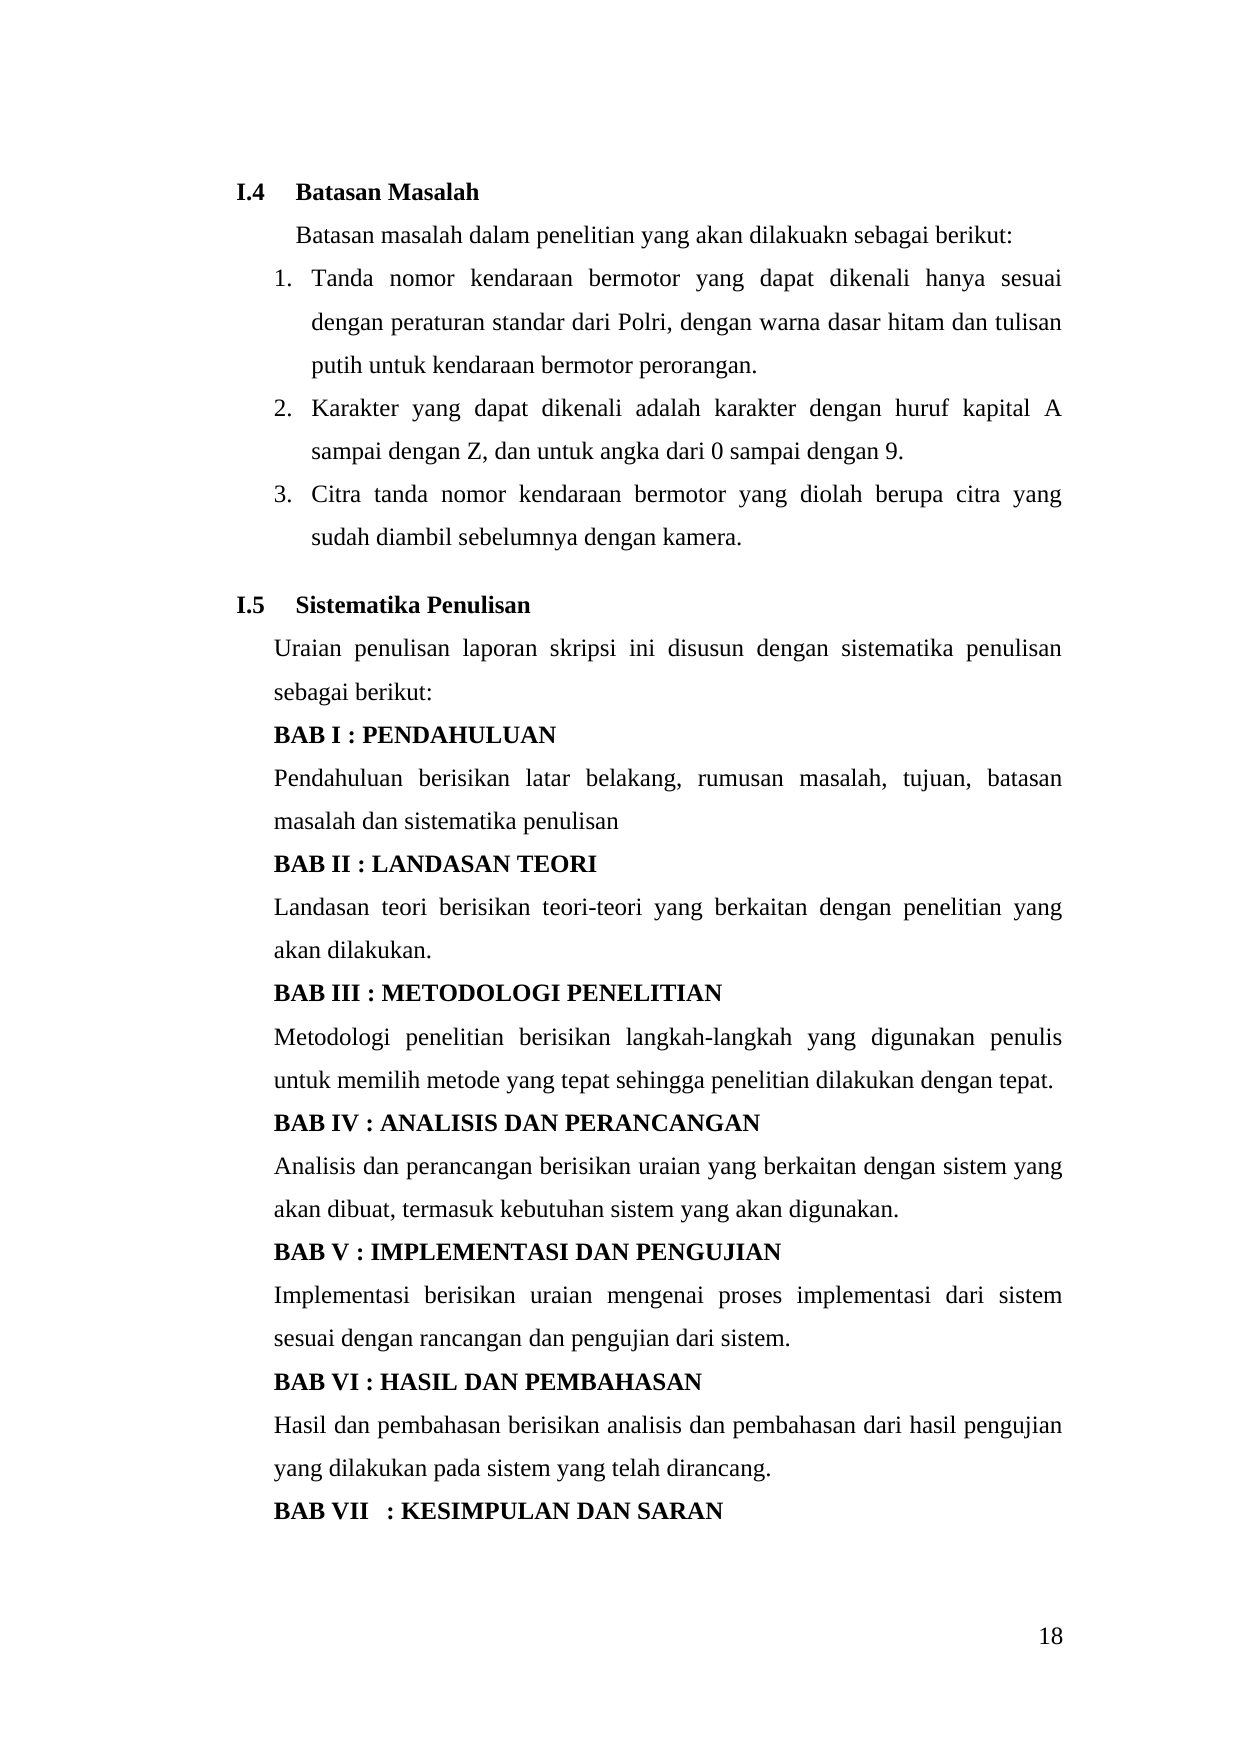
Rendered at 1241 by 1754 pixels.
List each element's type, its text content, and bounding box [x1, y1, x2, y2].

list Uraian penulisan laporan skripsi ini disusun dengan sistematika penulisan sebagai berikut: [274, 633, 1063, 705]
text Batasan masalah dalam penelitian yang akan dilakuakn sebagai berikut: [236, 220, 1063, 249]
subtitle Batasan Masalah [236, 177, 1063, 206]
list BAB I : PENDAHULUAN [274, 720, 1063, 748]
list Karakter yang dapat dikenali adalah karakter dengan huruf kapital A sampai dengan Z, dan untuk angka dari 0 sampai dengan 9. [274, 393, 1063, 465]
list BAB V : IMPLEMENTASI DAN PENGUJIAN [274, 1237, 1063, 1266]
list BAB VII : KESIMPULAN DAN SARAN [274, 1496, 1063, 1525]
list BAB VI : HASIL DAN PEMBAHASAN [274, 1367, 1063, 1395]
list Landasan teori berisikan teori-teori yang berkaitan dengan penelitian yang akan dilakukan. [274, 892, 1063, 964]
list Tanda nomor kendaraan bermotor yang dapat dikenali hanya sesuai dengan peraturan standar dari Polri, dengan warna dasar hitam dan tulisan putih untuk kendaraan bermotor perorangan. [274, 263, 1063, 378]
list Metodologi penelitian berisikan langkah-langkah yang digunakan penulis untuk memilih metode yang tepat sehingga penelitian dilakukan dengan tepat. [274, 1022, 1063, 1093]
list BAB III : METODOLOGI PENELITIAN [274, 978, 1063, 1007]
list Implementasi berisikan uraian mengenai proses implementasi dari sistem sesuai dengan rancangan dan pengujian dari sistem. [274, 1280, 1063, 1352]
list BAB II : LANDASAN TEORI [274, 849, 1063, 878]
list Pendahuluan berisikan latar belakang, rumusan masalah, tujuan, batasan masalah dan sistematika penulisan [274, 763, 1063, 835]
list Analisis dan perancangan berisikan uraian yang berkaitan dengan sistem yang akan dibuat, termasuk kebutuhan sistem yang akan digunakan. [274, 1151, 1063, 1223]
list Citra tanda nomor kendaraan bermotor yang diolah berupa citra yang sudah diambil sebelumnya dengan kamera. [274, 479, 1063, 551]
list BAB IV : ANALISIS DAN PERANCANGAN [274, 1108, 1063, 1137]
subtitle Sistematika Penulisan [236, 590, 1063, 619]
list Hasil dan pembahasan berisikan analisis dan pembahasan dari hasil pengujian yang dilakukan pada sistem yang telah dirancang. [274, 1410, 1063, 1482]
